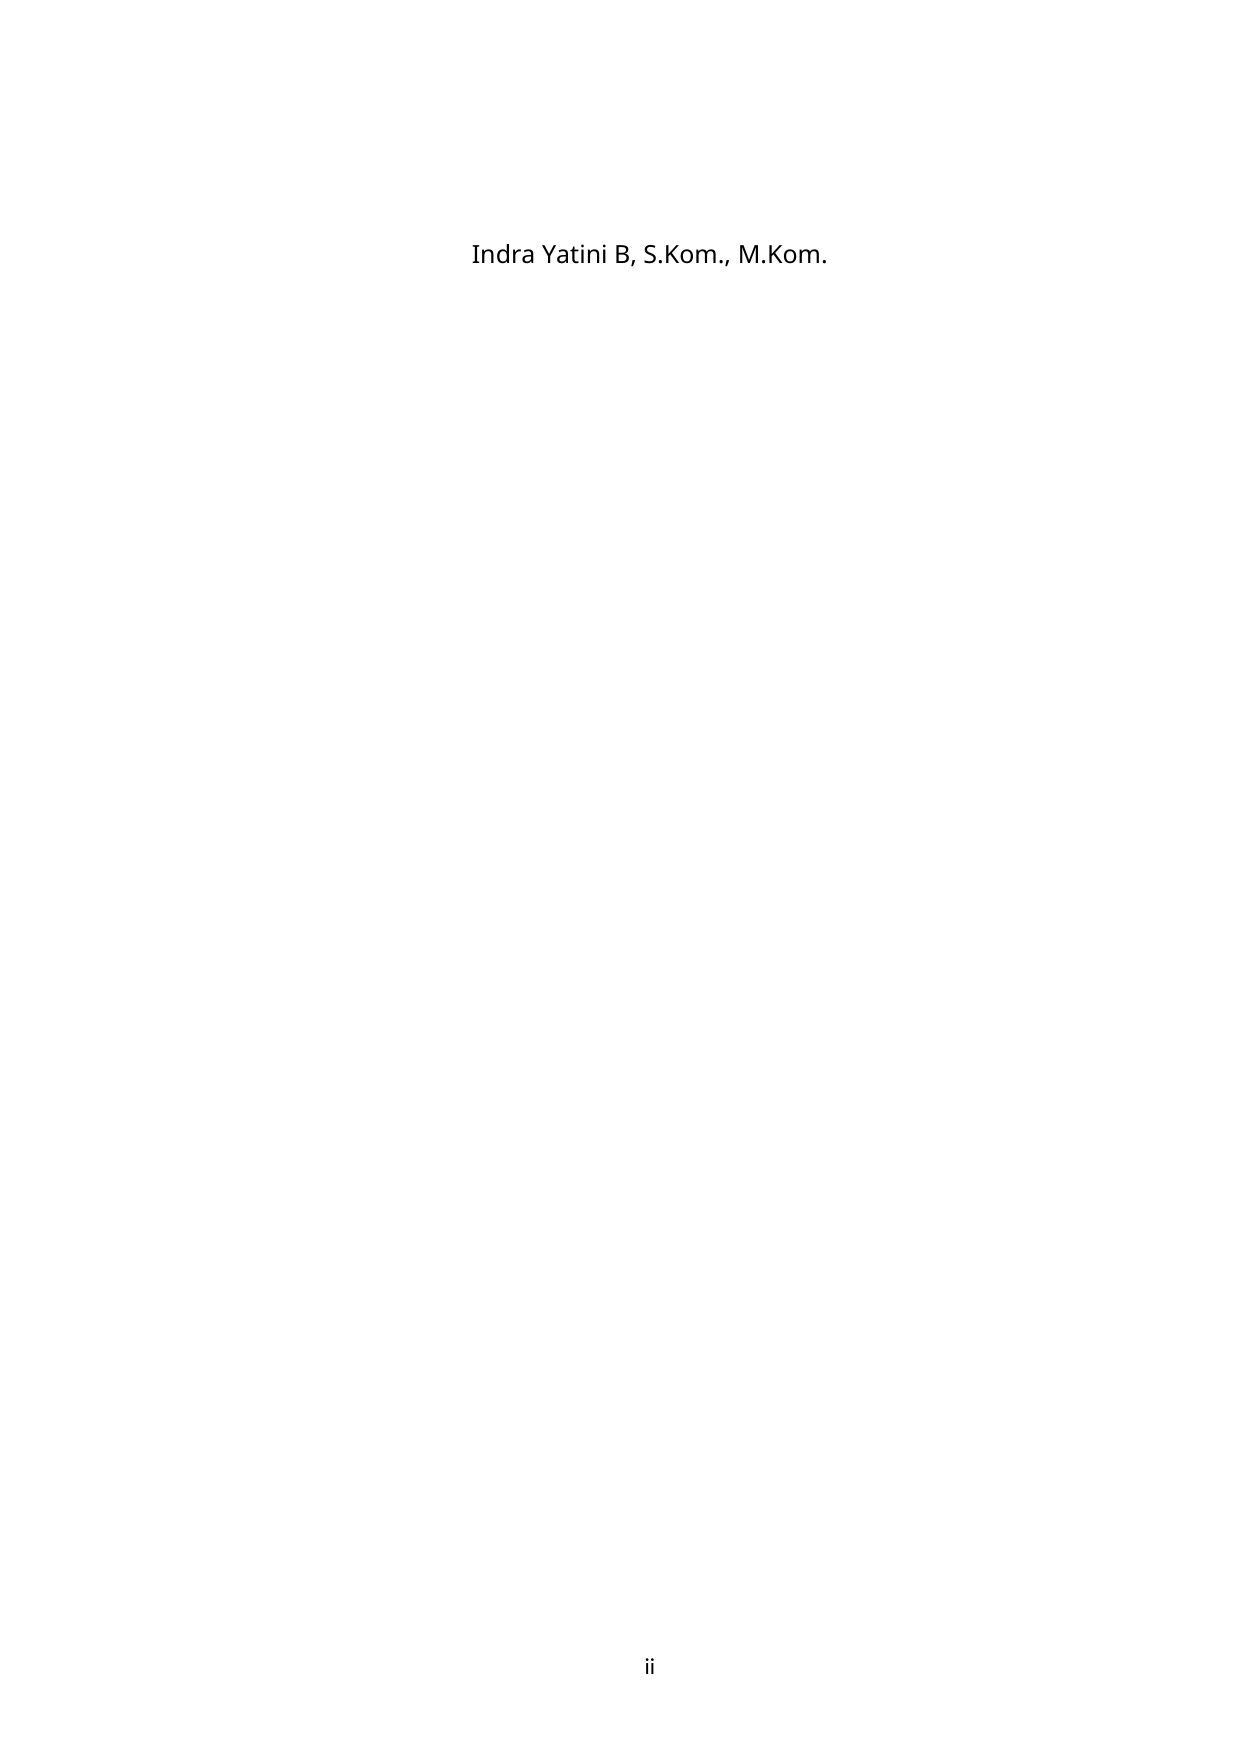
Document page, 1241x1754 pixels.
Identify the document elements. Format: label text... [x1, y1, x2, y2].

text Indra Yatini B, S.Kom., M.Kom. [236, 236, 1063, 270]
